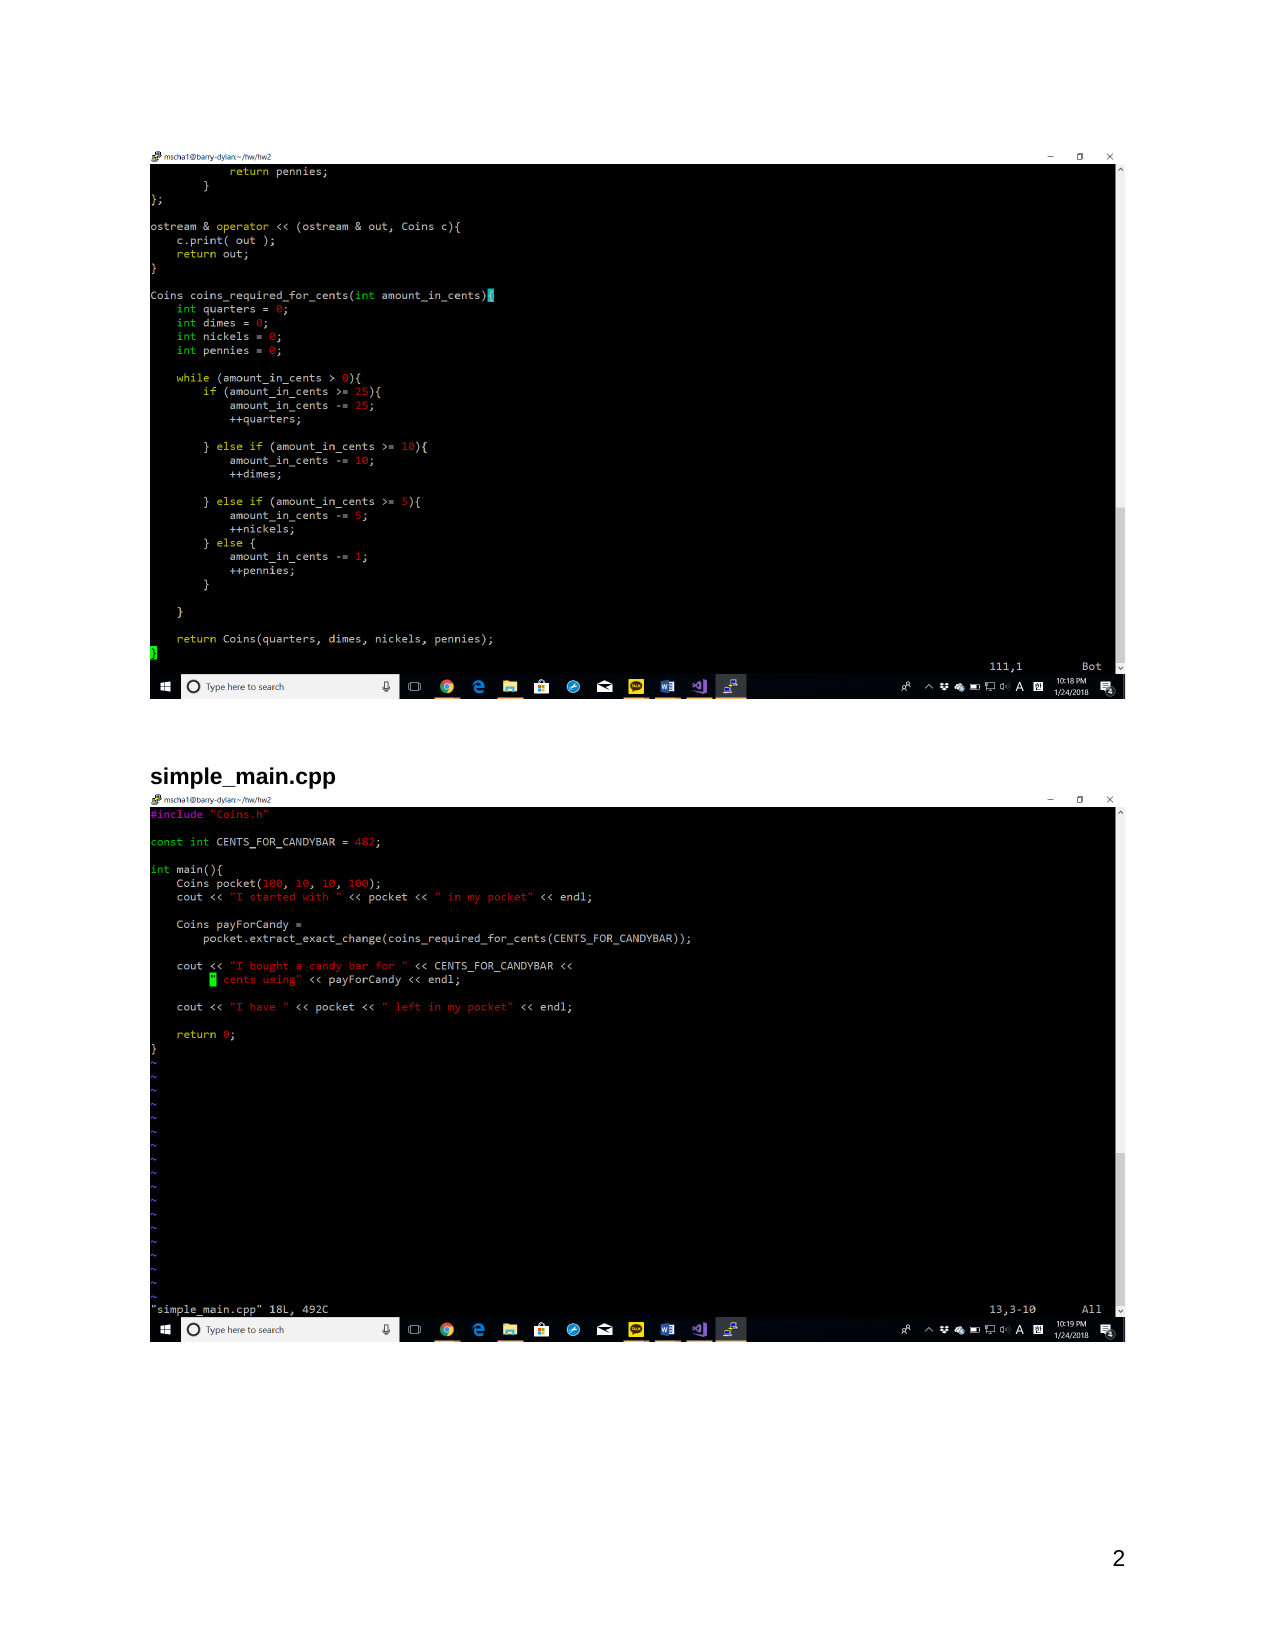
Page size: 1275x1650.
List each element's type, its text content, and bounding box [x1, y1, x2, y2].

text simple_main.cpp [150, 763, 1125, 789]
picture [150, 792, 1125, 1342]
picture [150, 150, 1125, 699]
